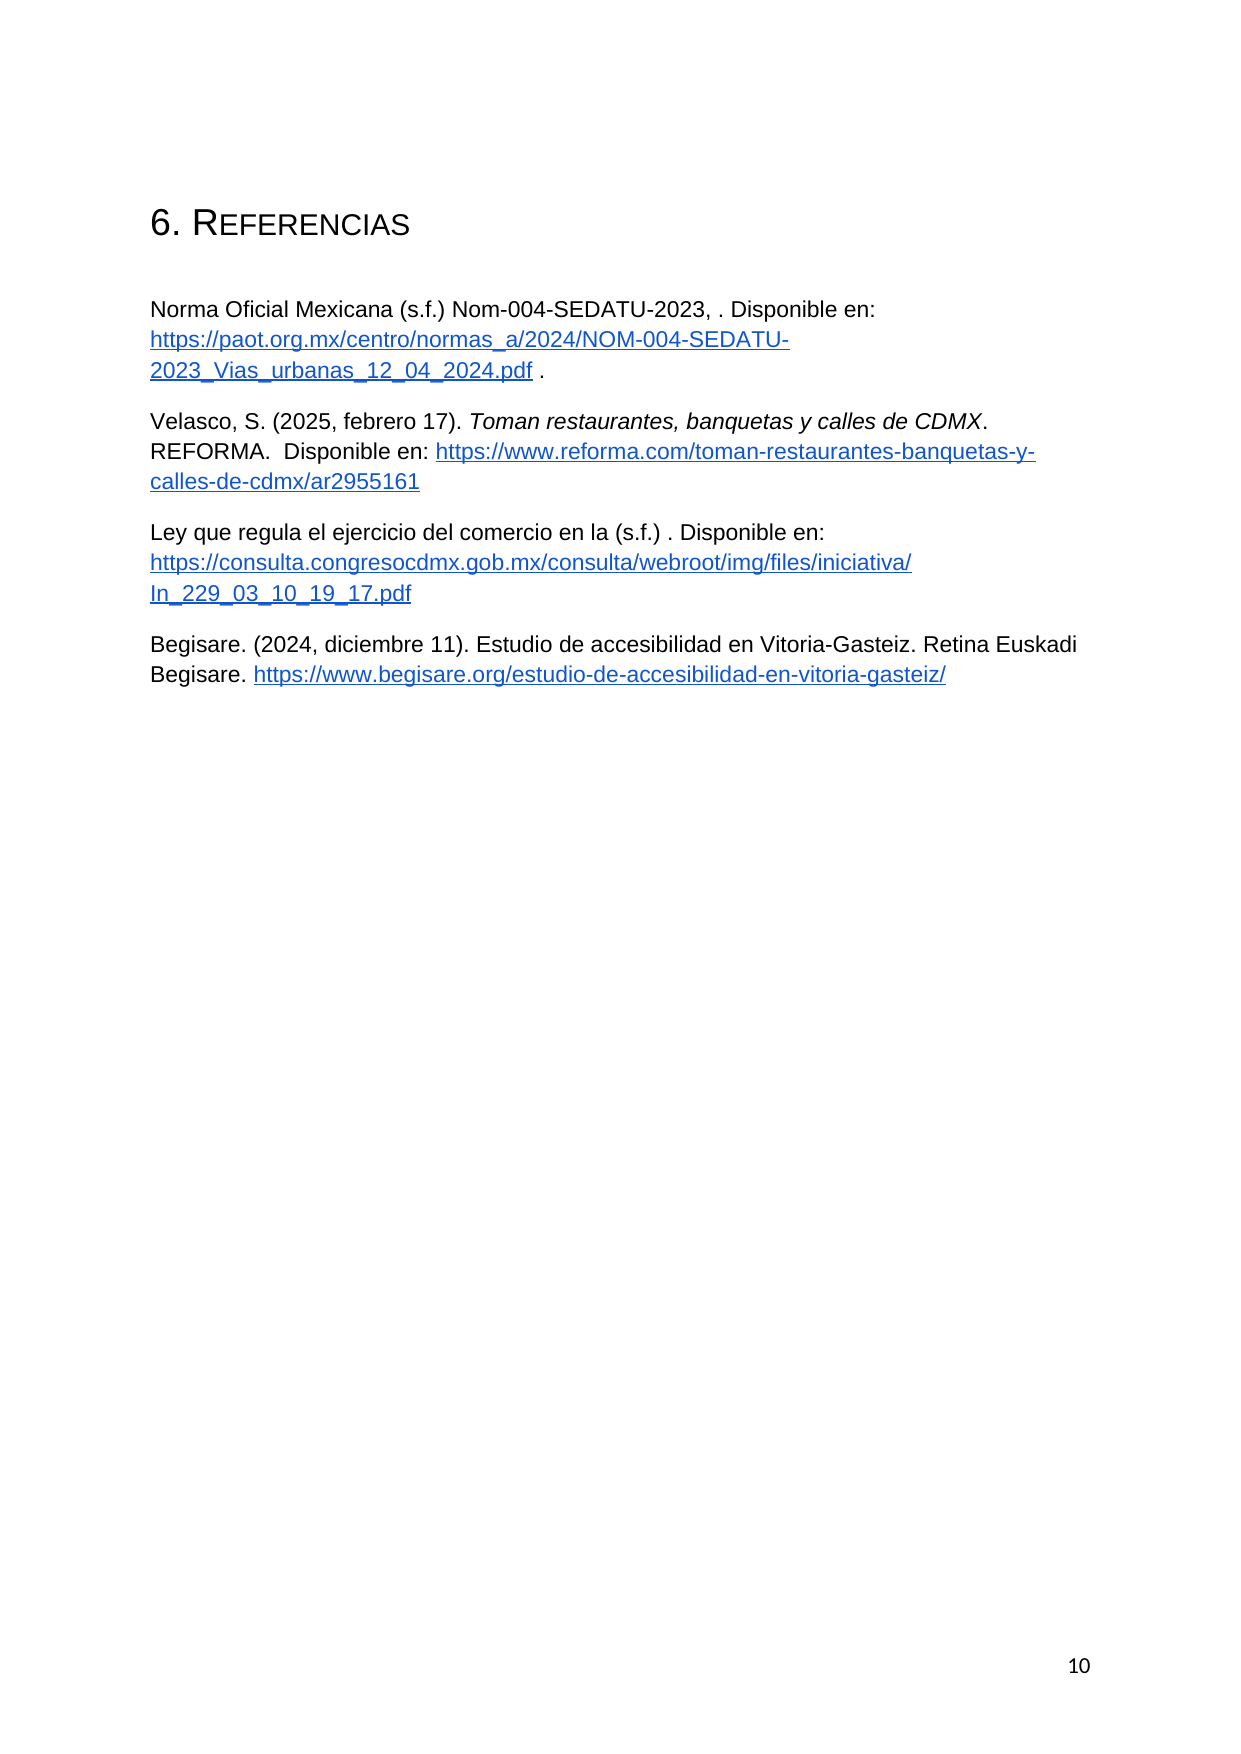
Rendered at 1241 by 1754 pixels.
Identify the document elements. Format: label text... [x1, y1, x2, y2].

subtitle 6. Referencias [150, 200, 1090, 243]
text Ley que regula el ejercicio del comercio en la (s.f.) . Disponible en: https://consulta.congresocdmx.gob.mx/consulta/webroot/img/files/iniciativa/In_229_03_10_19_17.pdf [150, 519, 1090, 606]
text Norma Oficial Mexicana (s.f.) Nom-004-SEDATU-2023, . Disponible en: https://paot.org.mx/centro/normas_a/2024/NOM-004-SEDATU-2023_Vias_urbanas_12_04_2024.pdf . [150, 296, 1090, 383]
text Begisare. (2024, diciembre 11). Estudio de accesibilidad en Vitoria-Gasteiz. Retina Euskadi Begisare. https://www.begisare.org/estudio-de-accesibilidad-en-vitoria-gasteiz/ [150, 631, 1090, 687]
text Velasco, S. (2025, febrero 17). Toman restaurantes, banquetas y calles de CDMX. REFORMA. Disponible en: https://www.reforma.com/toman-restaurantes-banquetas-y-calles-de-cdmx/ar2955161 [150, 408, 1090, 494]
